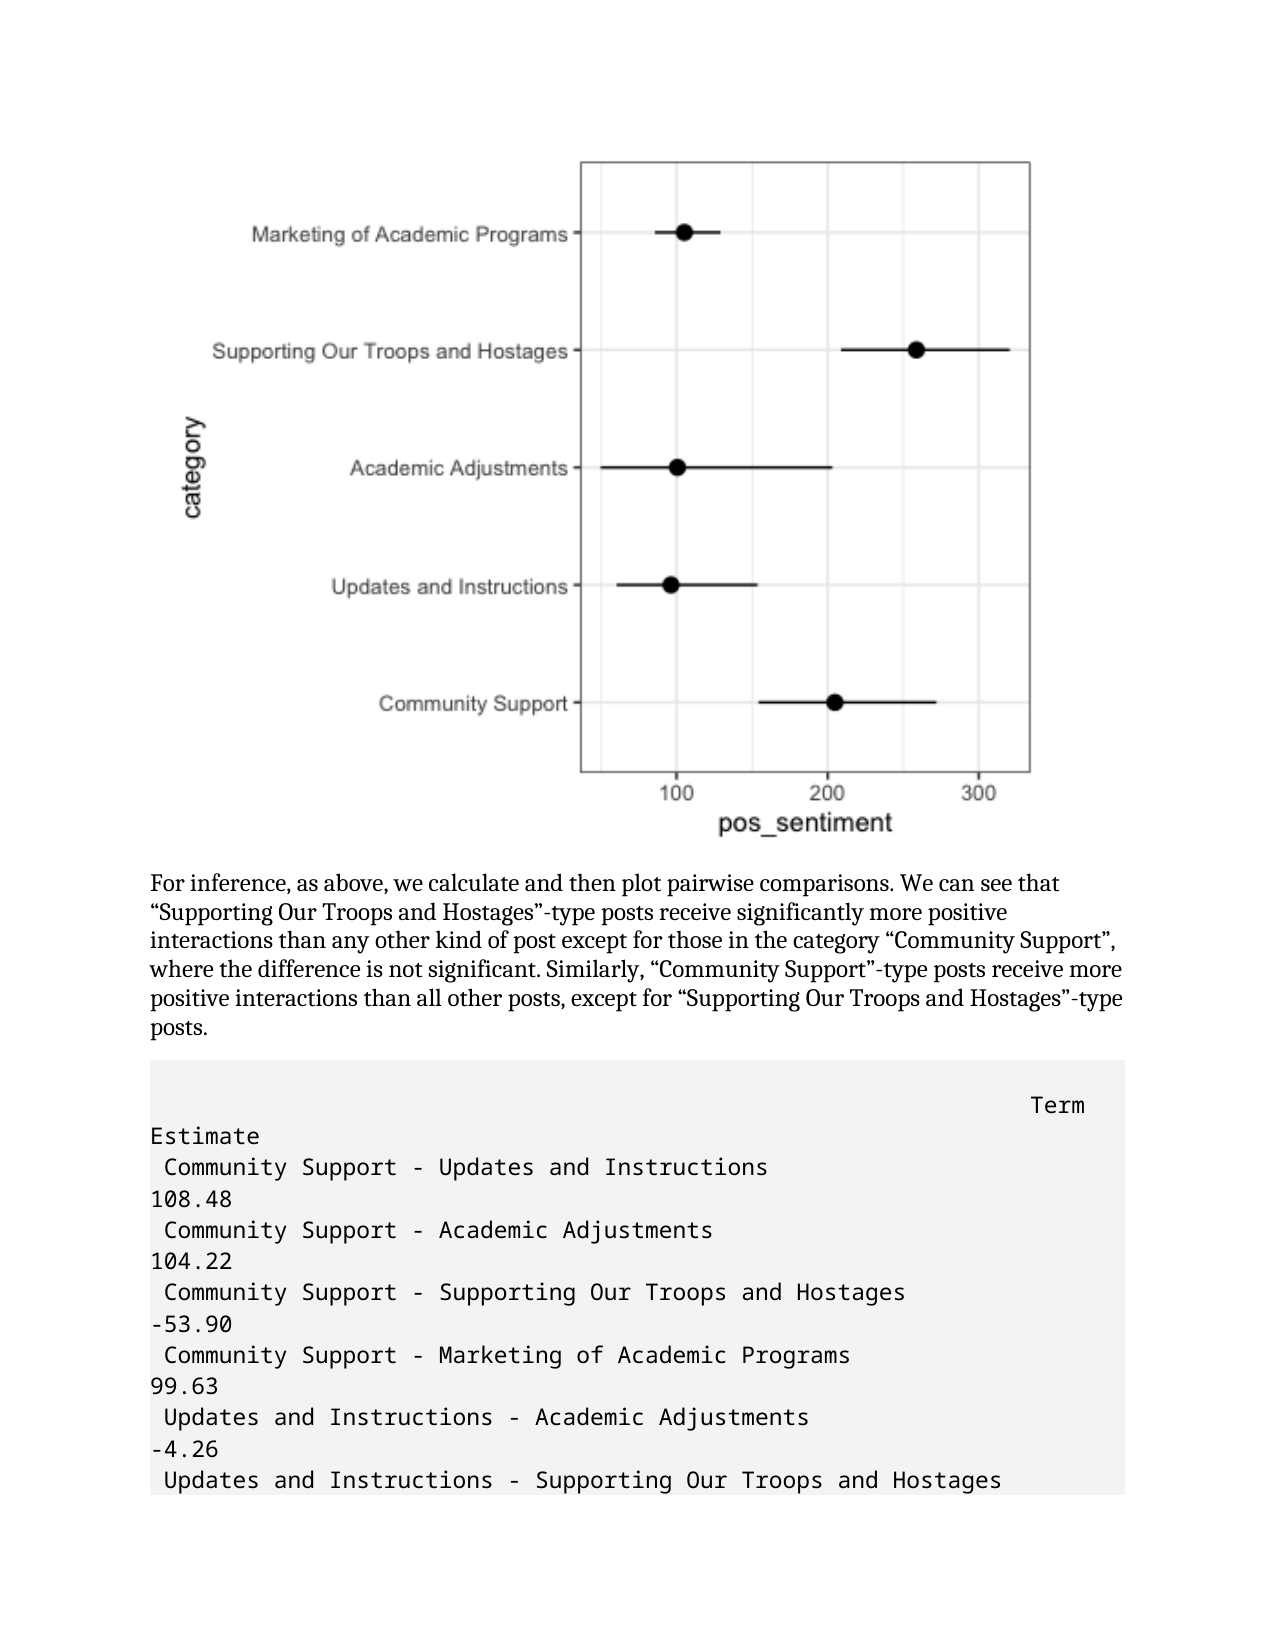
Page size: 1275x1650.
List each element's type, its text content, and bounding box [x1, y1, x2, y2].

text For inference, as above, we calculate and then plot pairwise comparisons. We can see that “Supporting Our Troops and Hostages”-type posts receive significantly more positive interactions than any other kind of post except for those in the category “Community Support”, where the difference is not significant. Similarly, “Community Support”-type posts receive more positive interactions than all other posts, except for “Supporting Our Troops and Hostages”-type posts. [150, 869, 1125, 1041]
picture [168, 150, 1044, 850]
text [150, 1060, 1125, 1495]
